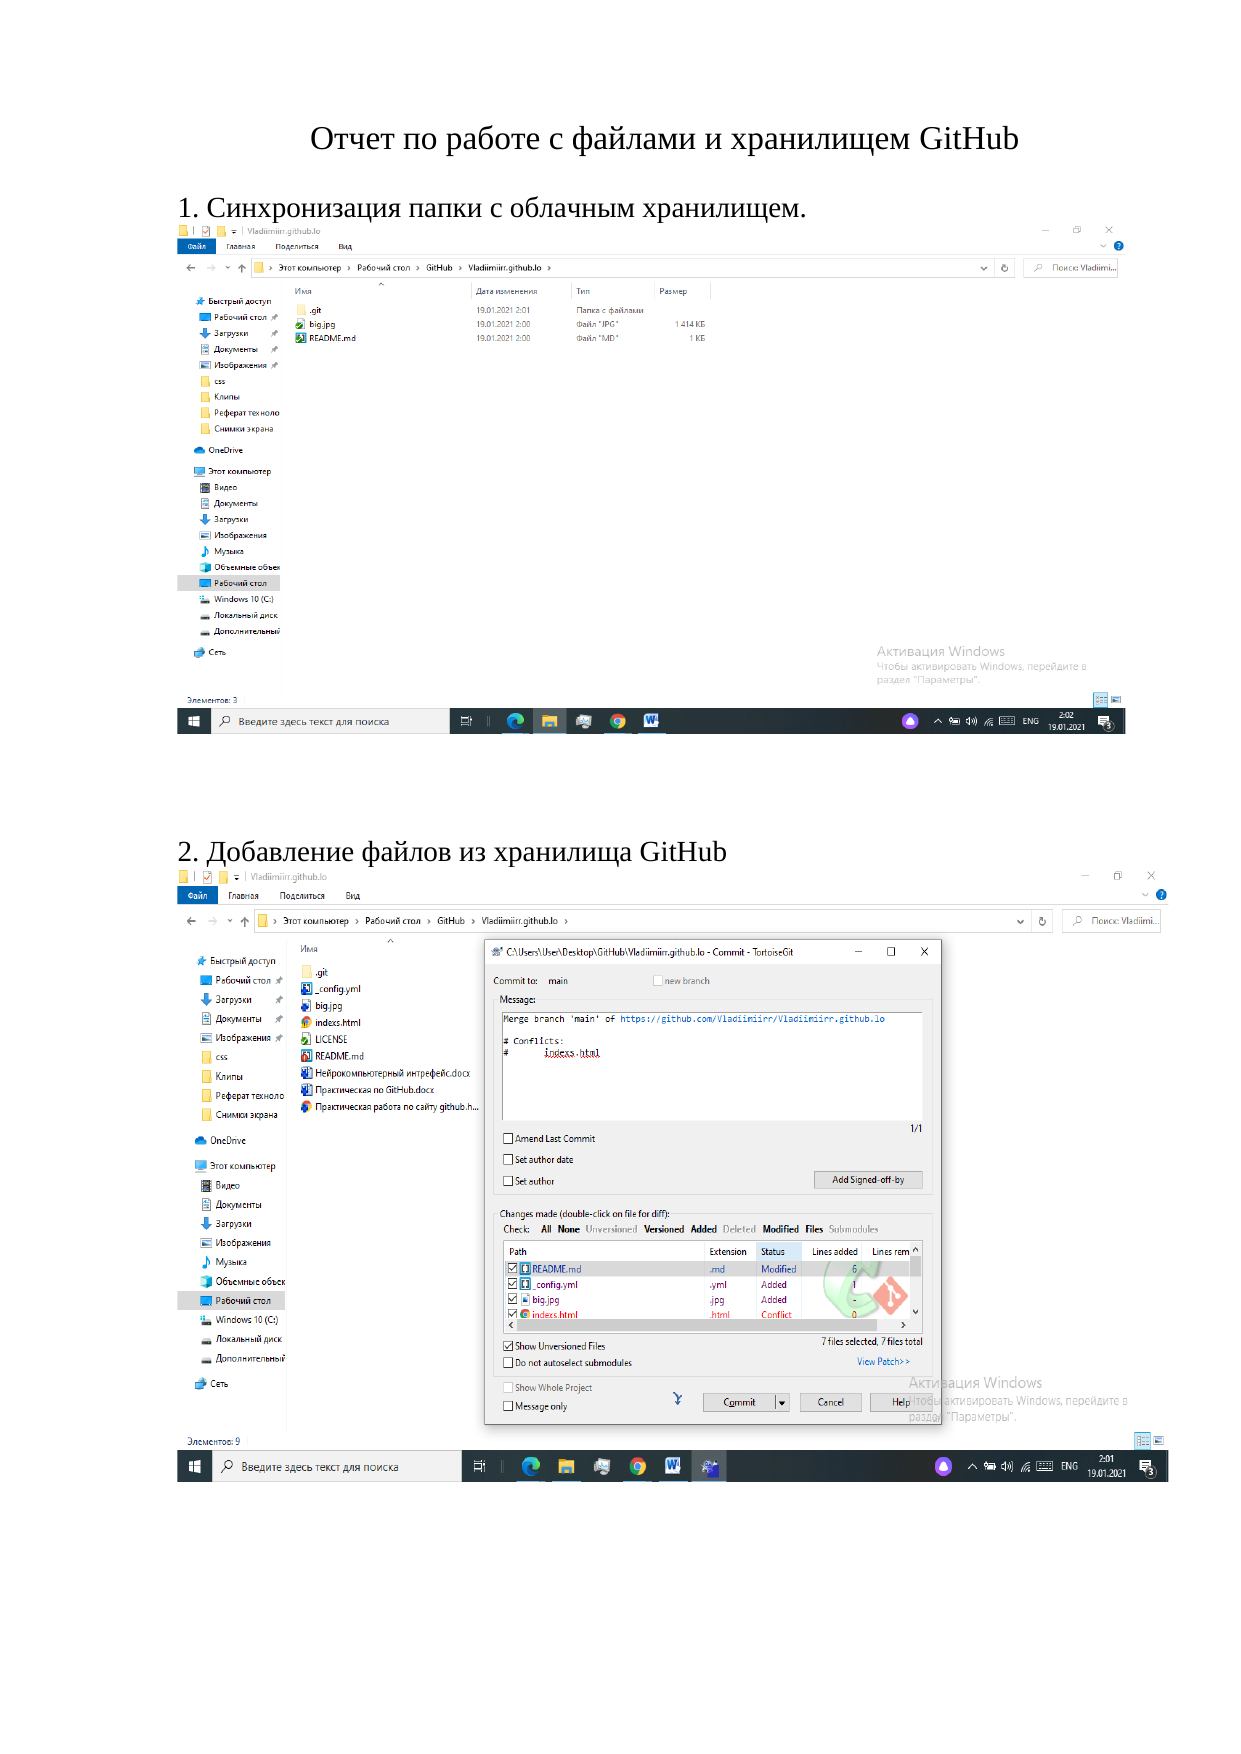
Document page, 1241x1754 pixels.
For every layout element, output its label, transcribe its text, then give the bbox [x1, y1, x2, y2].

picture [177, 867, 1169, 1482]
text 1. Синхронизация папки с облачным хранилищем. [177, 190, 1152, 223]
text 2. Добавление файлов из хранилища GitHub [177, 834, 1152, 867]
picture [177, 223, 1126, 734]
text Отчет по работе с файлами и хранилищем GitHub [177, 118, 1152, 156]
